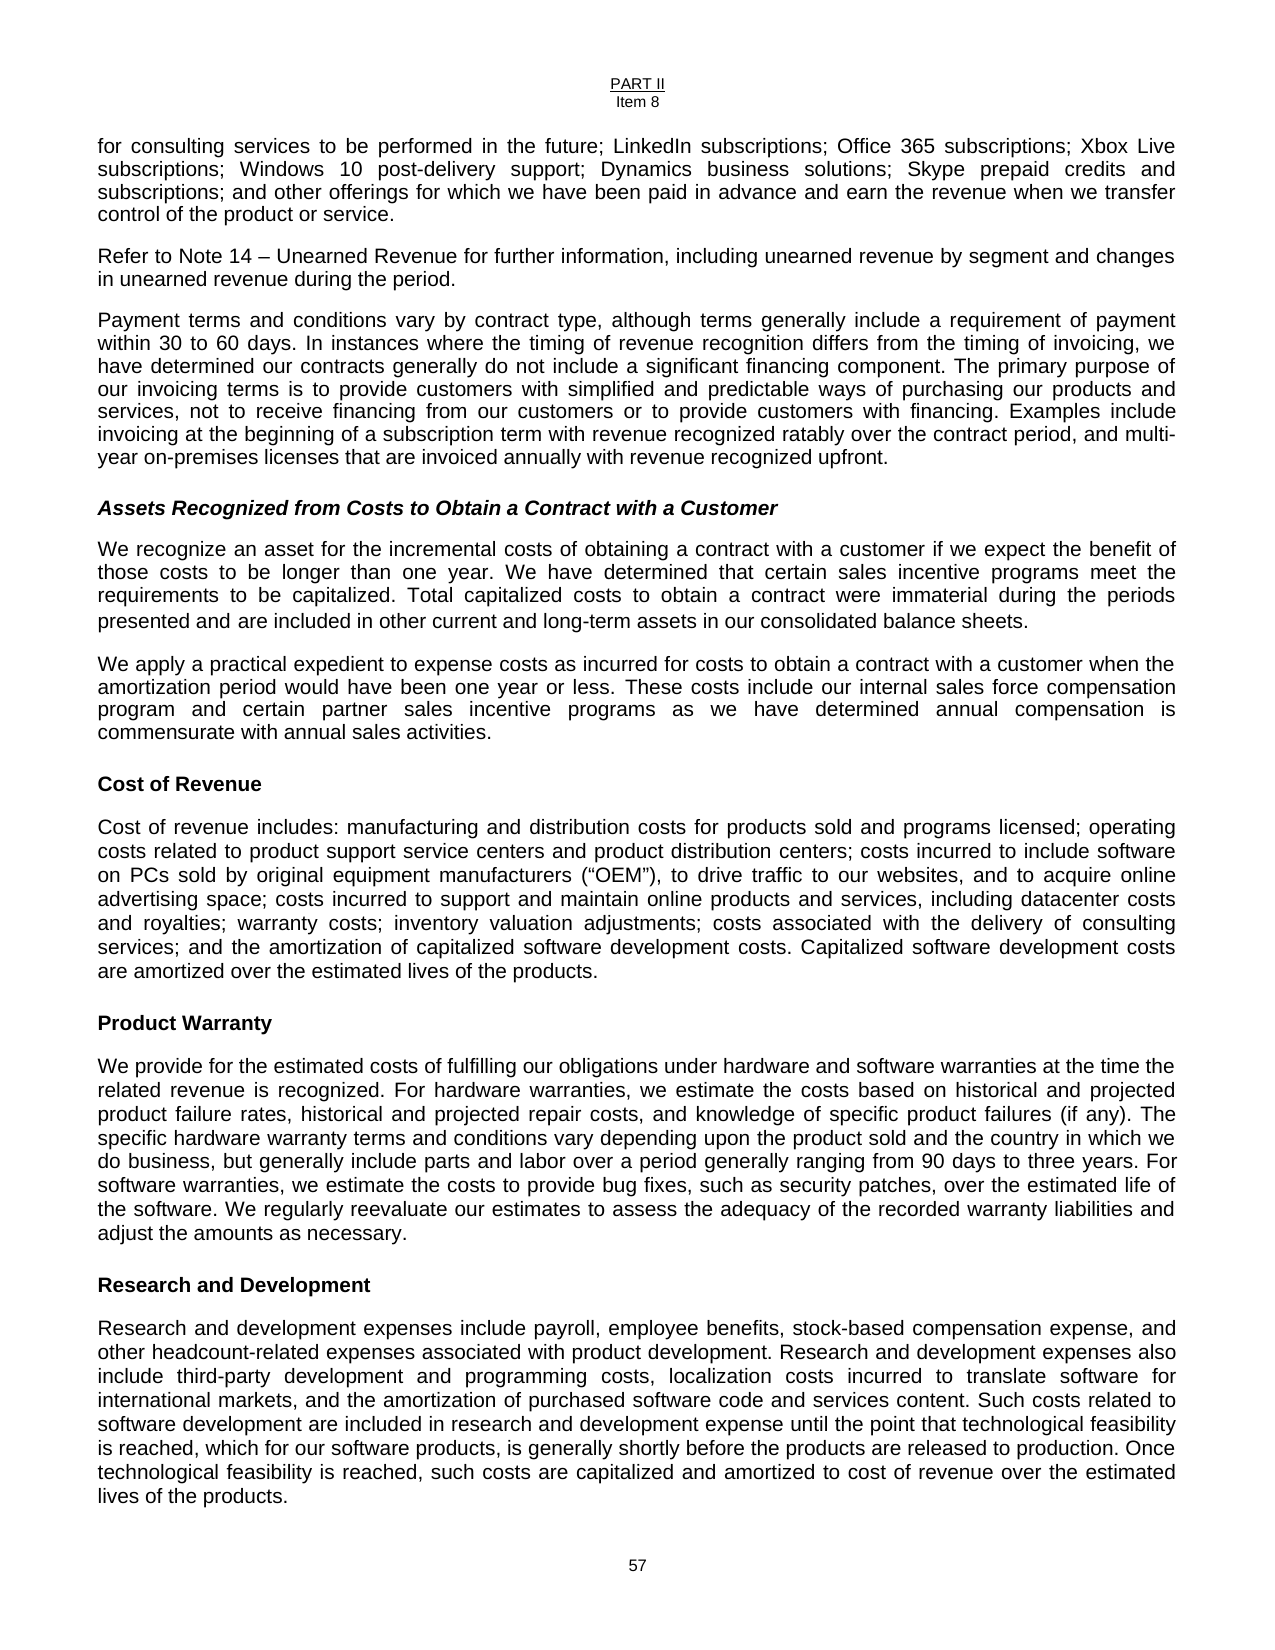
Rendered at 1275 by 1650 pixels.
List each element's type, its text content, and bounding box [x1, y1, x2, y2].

text We apply a practical expedient to expense costs as incurred for costs to obtain a contract with a customer when the amortization period would have been one year or less. These costs include our internal sales force compensation program and certain partner sales incentive programs as we have determined annual compensation is commensurate with annual sales activities. [97, 653, 1177, 744]
text Product Warranty [97, 1011, 1177, 1035]
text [97, 135, 1177, 226]
text Cost of revenue includes: manufacturing and distribution costs for products sold and programs licensed; operating costs related to product support service centers and product distribution centers; costs incurred to include software on PCs sold by original equipment manufacturers (“OEM”), to drive traffic to our websites, and to acquire online advertising space; costs incurred to support and maintain online products and services, including datacenter costs and royalties; warranty costs; inventory valuation adjustments; costs associated with the delivery of consulting services; and the amortization of capitalized software development costs. Capitalized software development costs are amortized over the estimated lives of the products. [97, 815, 1177, 983]
text Cost of Revenue [97, 772, 1177, 796]
text We recognize an asset for the incremental costs of obtaining a contract with a customer if we expect the benefit of those costs to be longer than one year. We have determined that certain sales incentive programs meet the requirements to be capitalized. Total capitalized costs to obtain a contract were immaterial during the periods presented and are included in other current and long-term assets in our consolidated balance sheets. [97, 538, 1177, 634]
text Research and Development [97, 1273, 1177, 1297]
text Research and development expenses include payroll, employee benefits, stock-based compensation expense, and other headcount-related expenses associated with product development. Research and development expenses also include third-party development and programming costs, localization costs incurred to translate software for international markets, and the amortization of purchased software code and services content. Such costs related to software development are included in research and development expense until the point that technological feasibility is reached, which for our software products, is generally shortly before the products are released to production. Once technological feasibility is reached, such costs are capitalized and amortized to cost of revenue over the estimated lives of the products. [97, 1316, 1177, 1508]
text Refer to Note 14 – Unearned Revenue for further information, including unearned revenue by segment and changes in unearned revenue during the period. [97, 245, 1177, 291]
text Payment terms and conditions vary by contract type, although terms generally include a requirement of payment within 30 to 60 days. In instances where the timing of revenue recognition differs from the timing of invoicing, we have determined our contracts generally do not include a significant financing component. The primary purpose of our invoicing terms is to provide customers with simplified and predictable ways of purchasing our products and services, not to receive financing from our customers or to provide customers with financing. Examples include invoicing at the beginning of a subscription term with revenue recognized ratably over the contract period, and multi-year on-premises licenses that are invoiced annually with revenue recognized upfront. [97, 309, 1177, 469]
text We provide for the estimated costs of fulfilling our obligations under hardware and software warranties at the time the related revenue is recognized. For hardware warranties, we estimate the costs based on historical and projected product failure rates, historical and projected repair costs, and knowledge of specific product failures (if any). The specific hardware warranty terms and conditions vary depending upon the product sold and the country in which we do business, but generally include parts and labor over a period generally ranging from 90 days to three years. For software warranties, we estimate the costs to provide bug fixes, such as security patches, over the estimated life of the software. We regularly reevaluate our estimates to assess the adequacy of the recorded warranty liabilities and adjust the amounts as necessary. [97, 1053, 1177, 1245]
text Assets Recognized from Costs to Obtain a Contract with a Customer [97, 497, 1177, 520]
